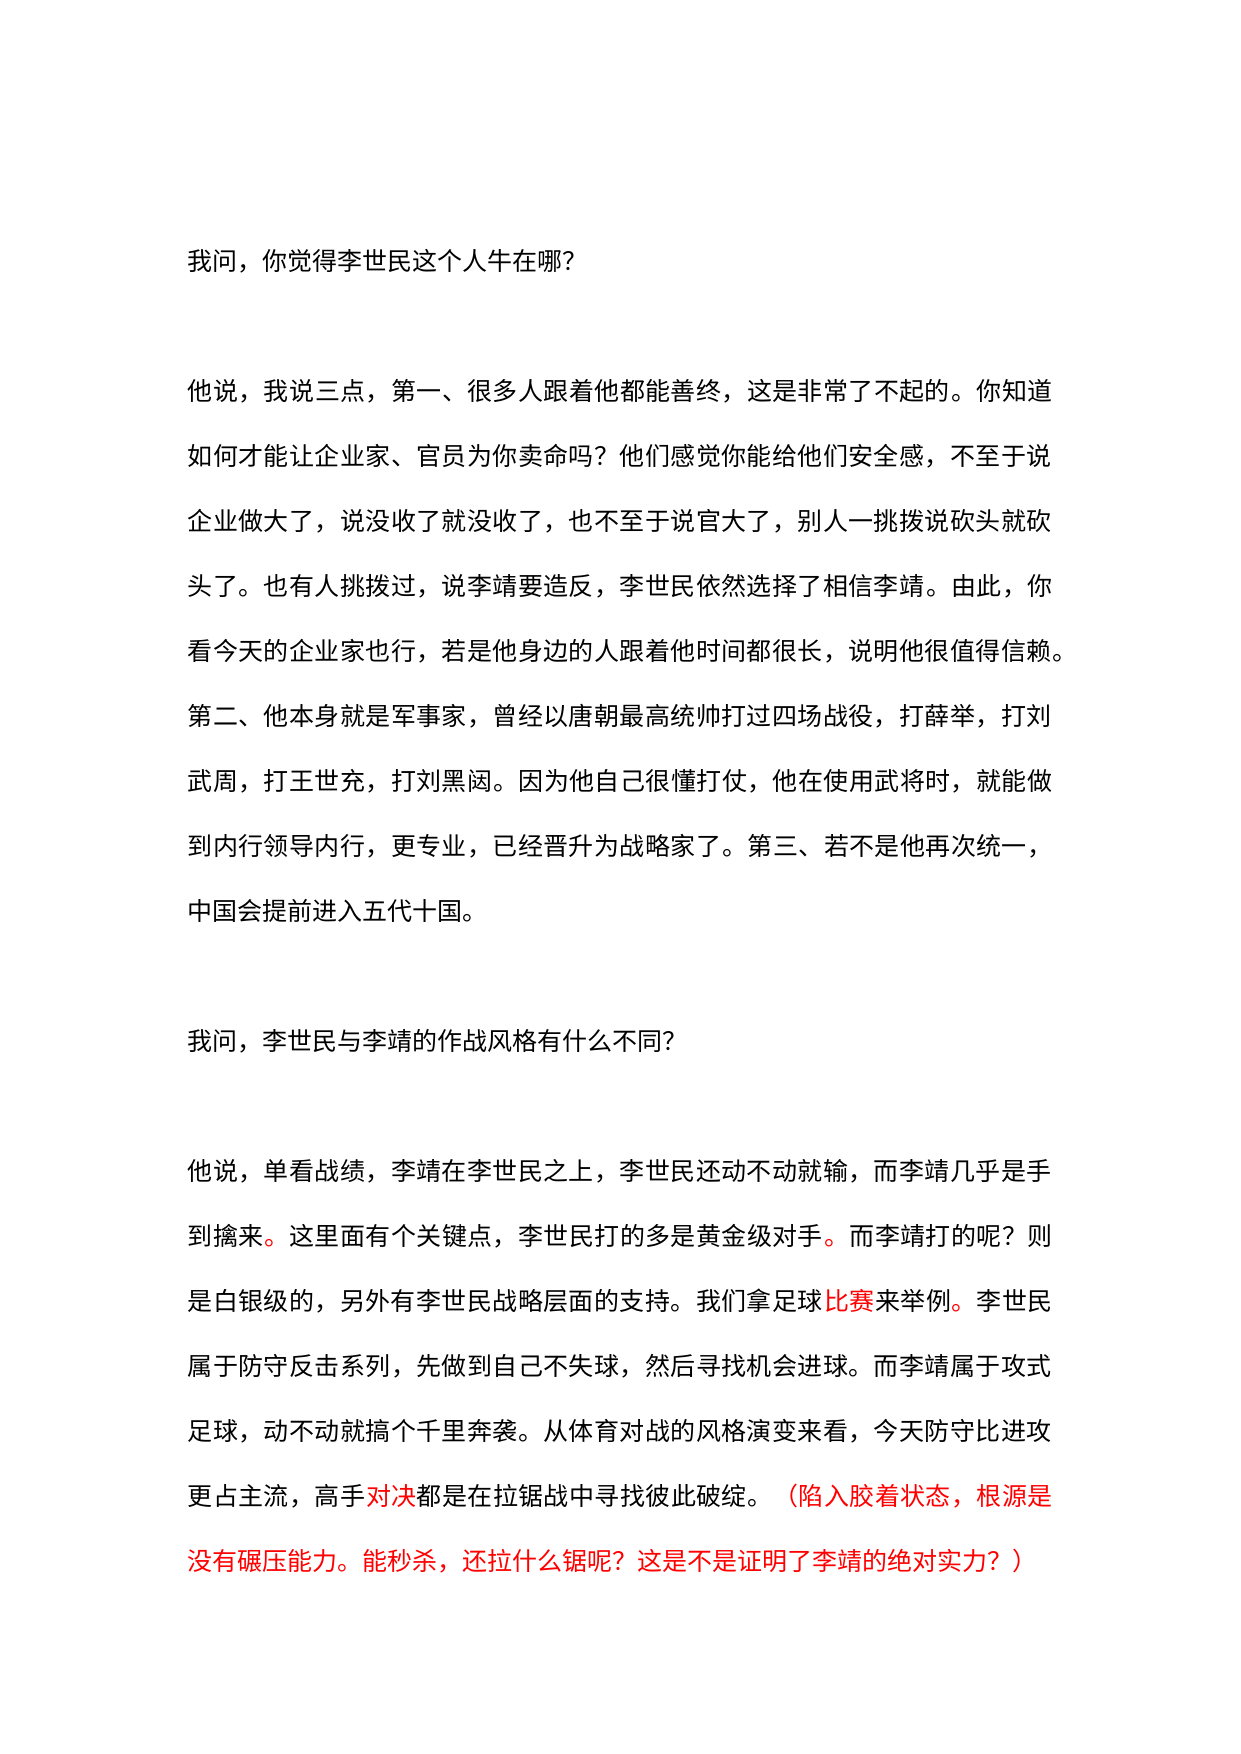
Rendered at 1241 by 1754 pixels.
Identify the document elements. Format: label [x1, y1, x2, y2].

text [187, 162, 1053, 1592]
